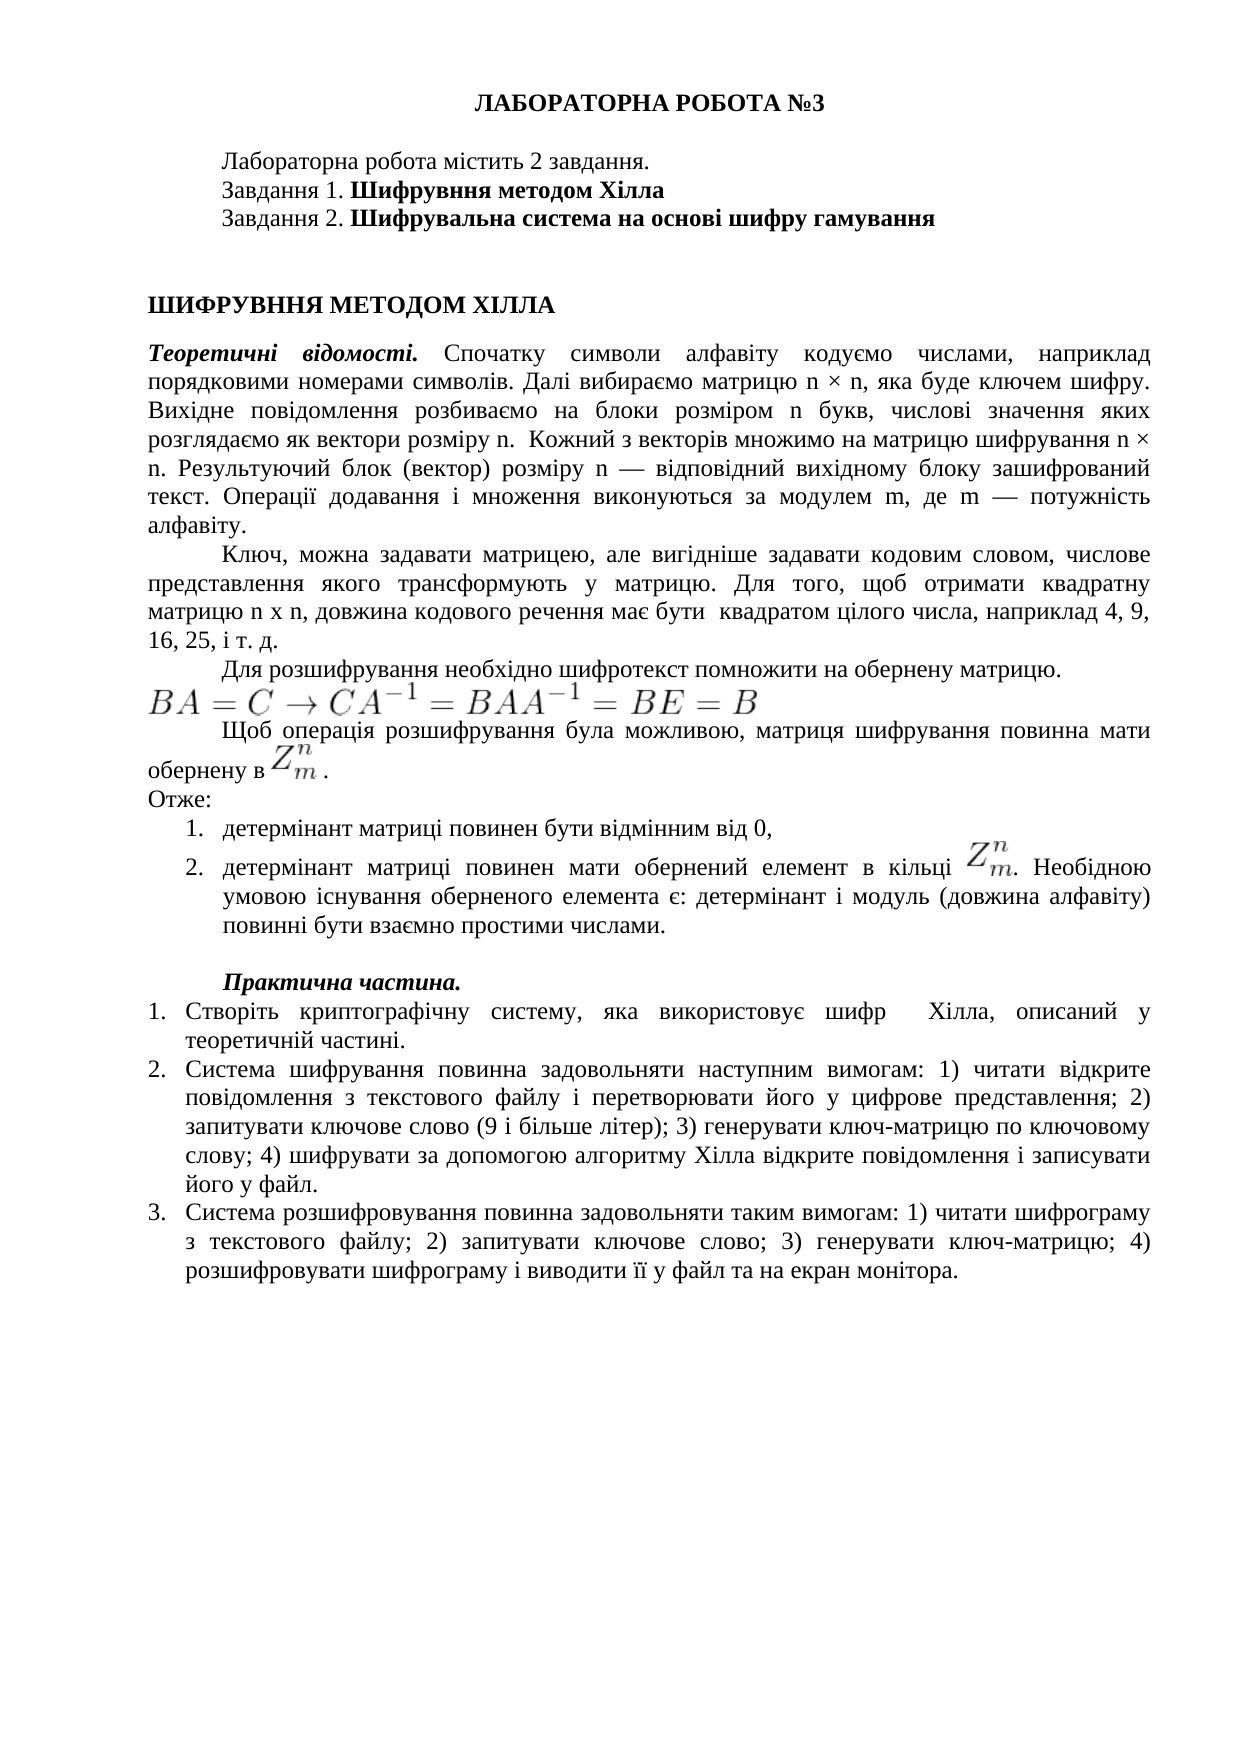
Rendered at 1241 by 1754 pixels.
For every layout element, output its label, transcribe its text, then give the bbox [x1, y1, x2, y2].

list детермінант матриці повинен мати обернений елемент в кільці . Необідною умовою існування оберненого елемента є: детермінант і модуль (довжина алфавіту) повинні бути взаємно простими числами. [185, 841, 1152, 939]
text Отже: [148, 784, 1152, 813]
list Лабораторна робота містить 2 завдання. [148, 146, 1152, 175]
picture [271, 744, 317, 779]
list Система розшифровування повинна задовольняти таким вимогам: 1) читати шифрограму з текстового файлу; 2) запитувати ключове слово; 3) генерувати ключ-матрицю; 4) розшифровувати шифрограму і виводити її у файл та на екран монітора. [148, 1197, 1152, 1284]
text Практична частина. [148, 967, 1152, 996]
picture [147, 682, 758, 716]
text Шифрувння методом Хілла [148, 290, 1152, 318]
picture [967, 841, 1013, 876]
text Щоб операція розшифрування була можливою, матриця шифрування повинна мати обернену в . [148, 715, 1152, 784]
list детермінант матриці повинен бути відмінним від 0, [185, 813, 1152, 841]
text Для розшифрування необхідно шифротекст помножити на обернену матрицю. [148, 654, 1152, 683]
list Створіть криптографічну систему, яка використовує шифр Хілла, описаний у теоретичній частині. [148, 996, 1152, 1054]
text Теоретичні відомості. Спочатку символи алфавіту кодуємо числами, наприклад порядковими номерами символів. Далі вибираємо матрицю n × n, яка буде ключем шифру. Вихідне повідомлення розбиваємо на блоки розміром n букв, числові значення яких розглядаємо як вектори розміру n. Кожний з векторів множимо на матрицю шифрування n × n. Результуючий блок (вектор) розміру n — відповідний вихідному блоку зашифрований текст. Операції додавання і множення виконуються за модулем m, де m — потужність алфавіту. [148, 338, 1152, 539]
list Завдання 1. Шифрувння методом Хілла [148, 175, 1152, 203]
text Лабораторна робота №3 [148, 88, 1152, 117]
list Завдання 2. Шифрувальна система на основі шифру гамування [148, 203, 1152, 232]
text Ключ, можна задавати матрицею, але вигідніше задавати кодовим словом, числове представлення якого трансформують у матрицю. Для того, щоб отримати квадратну матрицю n x n, довжина кодового речення має бути квадратом цілого числа, наприклад 4, 9, 16, 25, і т. д. [148, 539, 1152, 654]
list Система шифрування повинна задовольняти наступним вимогам: 1) читати відкрите повідомлення з текстового файлу і перетворювати його у цифрове представлення; 2) запитувати ключове слово (9 і більше літер); 3) генерувати ключ-матрицю по ключовому слову; 4) шифрувати за допомогою алгоритму Хілла відкрите повідомлення і записувати його у файл. [148, 1054, 1152, 1197]
